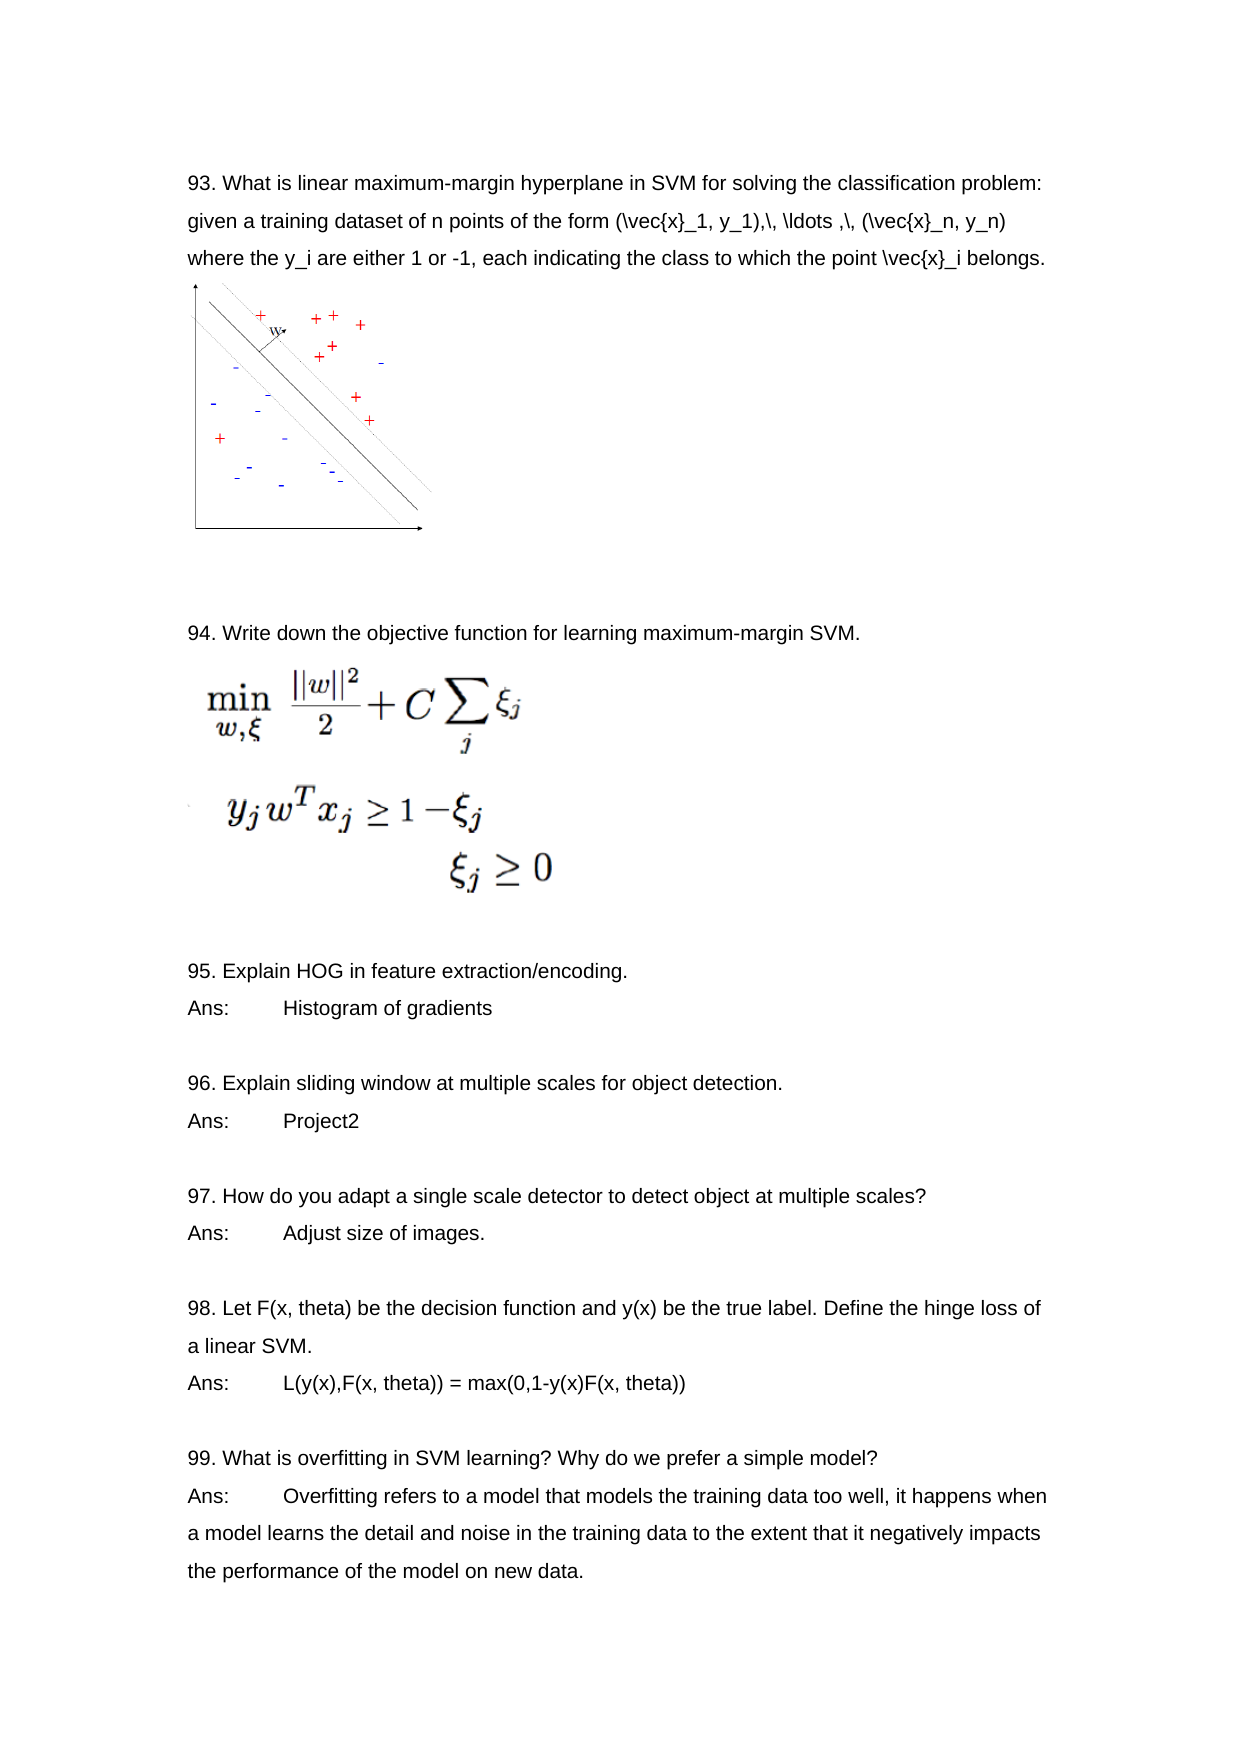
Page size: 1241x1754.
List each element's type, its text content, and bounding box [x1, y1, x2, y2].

text 93. What is linear maximum-margin hyperplane in SVM for solving the classification problem: given a training dataset of n points of the form (\vec{x}_1, y_1),\, \ldots ,\, (\vec{x}_n, y_n) where the y_i are either 1 or -1, each indicating the class to which the point \vec{x}_i belongs. [187, 164, 1053, 277]
text Ans: Histogram of gradients [187, 989, 1053, 1027]
text Ans: Adjust size of images. [187, 1214, 1053, 1252]
text Ans: Overfitting refers to a model that models the training data too well, it happens when a model learns the detail and noise in the training data to the extent that it negatively impacts the performance of the model on new data. [187, 1477, 1053, 1589]
text Ans: L(y(x),F(x, theta)) = max(0,1-y(x)F(x, theta)) [187, 1364, 1053, 1402]
text 95. Explain HOG in feature extraction/encoding. [187, 952, 1053, 989]
picture [187, 652, 562, 912]
text 99. What is overfitting in SVM learning? Why do we prefer a simple model? [187, 1439, 1053, 1477]
picture [187, 277, 440, 546]
text 96. Explain sliding window at multiple scales for object detection. [187, 1064, 1053, 1102]
text 97. How do you adapt a single scale detector to detect object at multiple scales? [187, 1177, 1053, 1214]
text 98. Let F(x, theta) be the decision function and y(x) be the true label. Define the hinge loss of a linear SVM. [187, 1289, 1053, 1364]
text Ans: Project2 [187, 1102, 1053, 1139]
text 94. Write down the objective function for learning maximum-margin SVM. [187, 614, 1053, 652]
